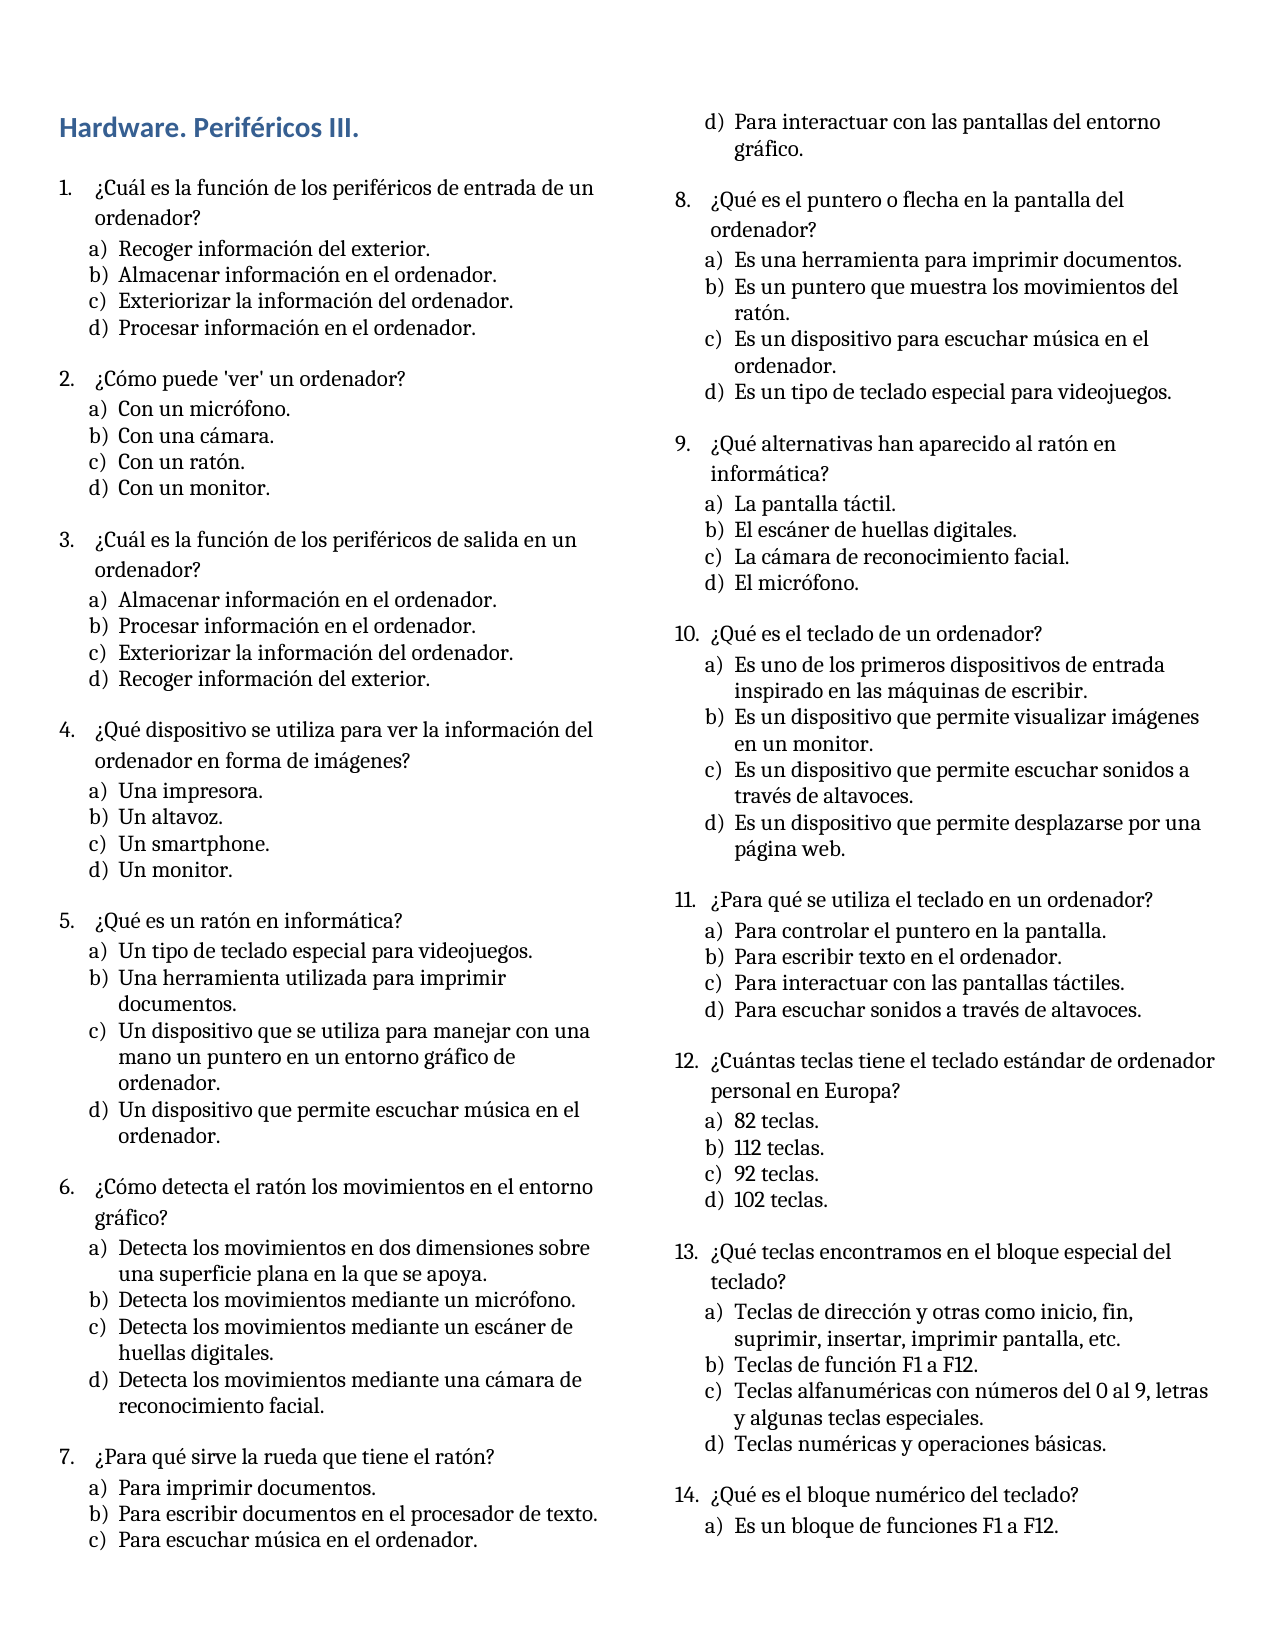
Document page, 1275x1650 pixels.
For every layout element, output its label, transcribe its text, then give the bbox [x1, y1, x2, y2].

text d) Para escuchar sonidos a través de altavoces. [704, 996, 1216, 1023]
text b) Es un dispositivo que permite visualizar imágenes en un monitor. [704, 704, 1216, 757]
text b) Procesar información en el ordenador. [89, 613, 600, 639]
text b) Es un puntero que muestra los movimientos del ratón. [704, 273, 1216, 326]
text d) Es un tipo de teclado especial para videojuegos. [704, 379, 1216, 405]
list ¿Qué dispositivo se utiliza para ver la información del ordenador en forma de imágenes? [59, 717, 600, 774]
text a) Para imprimir documentos. [89, 1474, 600, 1501]
text a) Para controlar el puntero en la pantalla. [704, 917, 1216, 944]
text c) Detecta los movimientos mediante un escáner de huellas digitales. [89, 1314, 600, 1366]
text d) 102 teclas. [704, 1187, 1216, 1214]
text d) Recoger información del exterior. [89, 666, 600, 692]
text a) La pantalla táctil. [704, 491, 1216, 517]
text a) Una impresora. [89, 778, 600, 804]
text d) Un monitor. [89, 857, 600, 883]
list ¿Cómo detecta el ratón los movimientos en el entorno gráfico? [59, 1174, 600, 1231]
text c) Para interactuar con las pantallas táctiles. [704, 970, 1216, 996]
list ¿Para qué sirve la rueda que tiene el ratón? [59, 1444, 600, 1470]
text a) Es una herramienta para imprimir documentos. [704, 247, 1216, 273]
text c) Un smartphone. [89, 830, 600, 857]
text c) Con un ratón. [89, 449, 600, 475]
text c) Exteriorizar la información del ordenador. [89, 288, 600, 314]
text b) Para escribir documentos en el procesador de texto. [89, 1501, 600, 1527]
text b) Con una cámara. [89, 422, 600, 449]
text b) Teclas de función F1 a F12. [704, 1352, 1216, 1378]
subtitle Hardware. Periféricos III. [59, 109, 600, 145]
list ¿Cómo puede 'ver' un ordenador? [59, 366, 600, 392]
list ¿Cuál es la función de los periféricos de salida en un ordenador? [59, 526, 600, 583]
text d) Procesar información en el ordenador. [89, 314, 600, 341]
text c) Para escuchar música en el ordenador. [89, 1527, 600, 1553]
text d) Es un dispositivo que permite desplazarse por una página web. [704, 809, 1216, 862]
list ¿Qué es un ratón en informática? [59, 908, 600, 934]
text d) El micrófono. [704, 570, 1216, 596]
text a) Un tipo de teclado especial para videojuegos. [89, 938, 600, 965]
text b) 112 teclas. [704, 1134, 1216, 1161]
text c) Un dispositivo que se utiliza para manejar con una mano un puntero en un entorno gráfico de ordenador. [89, 1017, 600, 1096]
text d) Para interactuar con las pantallas del entorno gráfico. [704, 109, 1216, 162]
text c) Exteriorizar la información del ordenador. [89, 639, 600, 666]
text c) Es un dispositivo para escuchar música en el ordenador. [704, 326, 1216, 379]
text d) Detecta los movimientos mediante una cámara de reconocimiento facial. [89, 1366, 600, 1419]
text b) Un altavoz. [89, 804, 600, 830]
list ¿Cuál es la función de los periféricos de entrada de un ordenador? [59, 175, 600, 232]
text b) Para escribir texto en el ordenador. [704, 944, 1216, 970]
text c) Es un dispositivo que permite escuchar sonidos a través de altavoces. [704, 757, 1216, 809]
text a) Almacenar información en el ordenador. [89, 587, 600, 613]
text a) Detecta los movimientos en dos dimensiones sobre una superficie plana en la que se apoya. [89, 1234, 600, 1287]
text c) Teclas alfanuméricas con números del 0 al 9, letras y algunas teclas especiales. [704, 1378, 1216, 1431]
list ¿Qué teclas encontramos en el bloque especial del teclado? [675, 1239, 1216, 1295]
list ¿Qué es el bloque numérico del teclado? [675, 1482, 1216, 1508]
list ¿Qué es el teclado de un ordenador? [675, 621, 1216, 647]
text b) El escáner de huellas digitales. [704, 517, 1216, 543]
text a) 82 teclas. [704, 1108, 1216, 1134]
text a) Con un micrófono. [89, 396, 600, 422]
text b) Detecta los movimientos mediante un micrófono. [89, 1287, 600, 1314]
text d) Teclas numéricas y operaciones básicas. [704, 1431, 1216, 1457]
text d) Con un monitor. [89, 475, 600, 501]
text c) 92 teclas. [704, 1161, 1216, 1187]
text a) Es uno de los primeros dispositivos de entrada inspirado en las máquinas de escribir. [704, 651, 1216, 704]
text b) Almacenar información en el ordenador. [89, 262, 600, 288]
list ¿Qué es el puntero o flecha en la pantalla del ordenador? [675, 187, 1216, 243]
text c) La cámara de reconocimiento facial. [704, 543, 1216, 570]
text a) Teclas de dirección y otras como inicio, fin, suprimir, insertar, imprimir pantalla, etc. [704, 1299, 1216, 1352]
list ¿Qué alternativas han aparecido al ratón en informática? [675, 430, 1216, 487]
list ¿Cuántas teclas tiene el teclado estándar de ordenador personal en Europa? [675, 1048, 1216, 1104]
text d) Un dispositivo que permite escuchar música en el ordenador. [89, 1096, 600, 1149]
list ¿Para qué se utiliza el teclado en un ordenador? [675, 887, 1216, 913]
text b) Una herramienta utilizada para imprimir documentos. [89, 965, 600, 1017]
text a) Es un bloque de funciones F1 a F12. [704, 1512, 1216, 1539]
text a) Recoger información del exterior. [89, 235, 600, 262]
